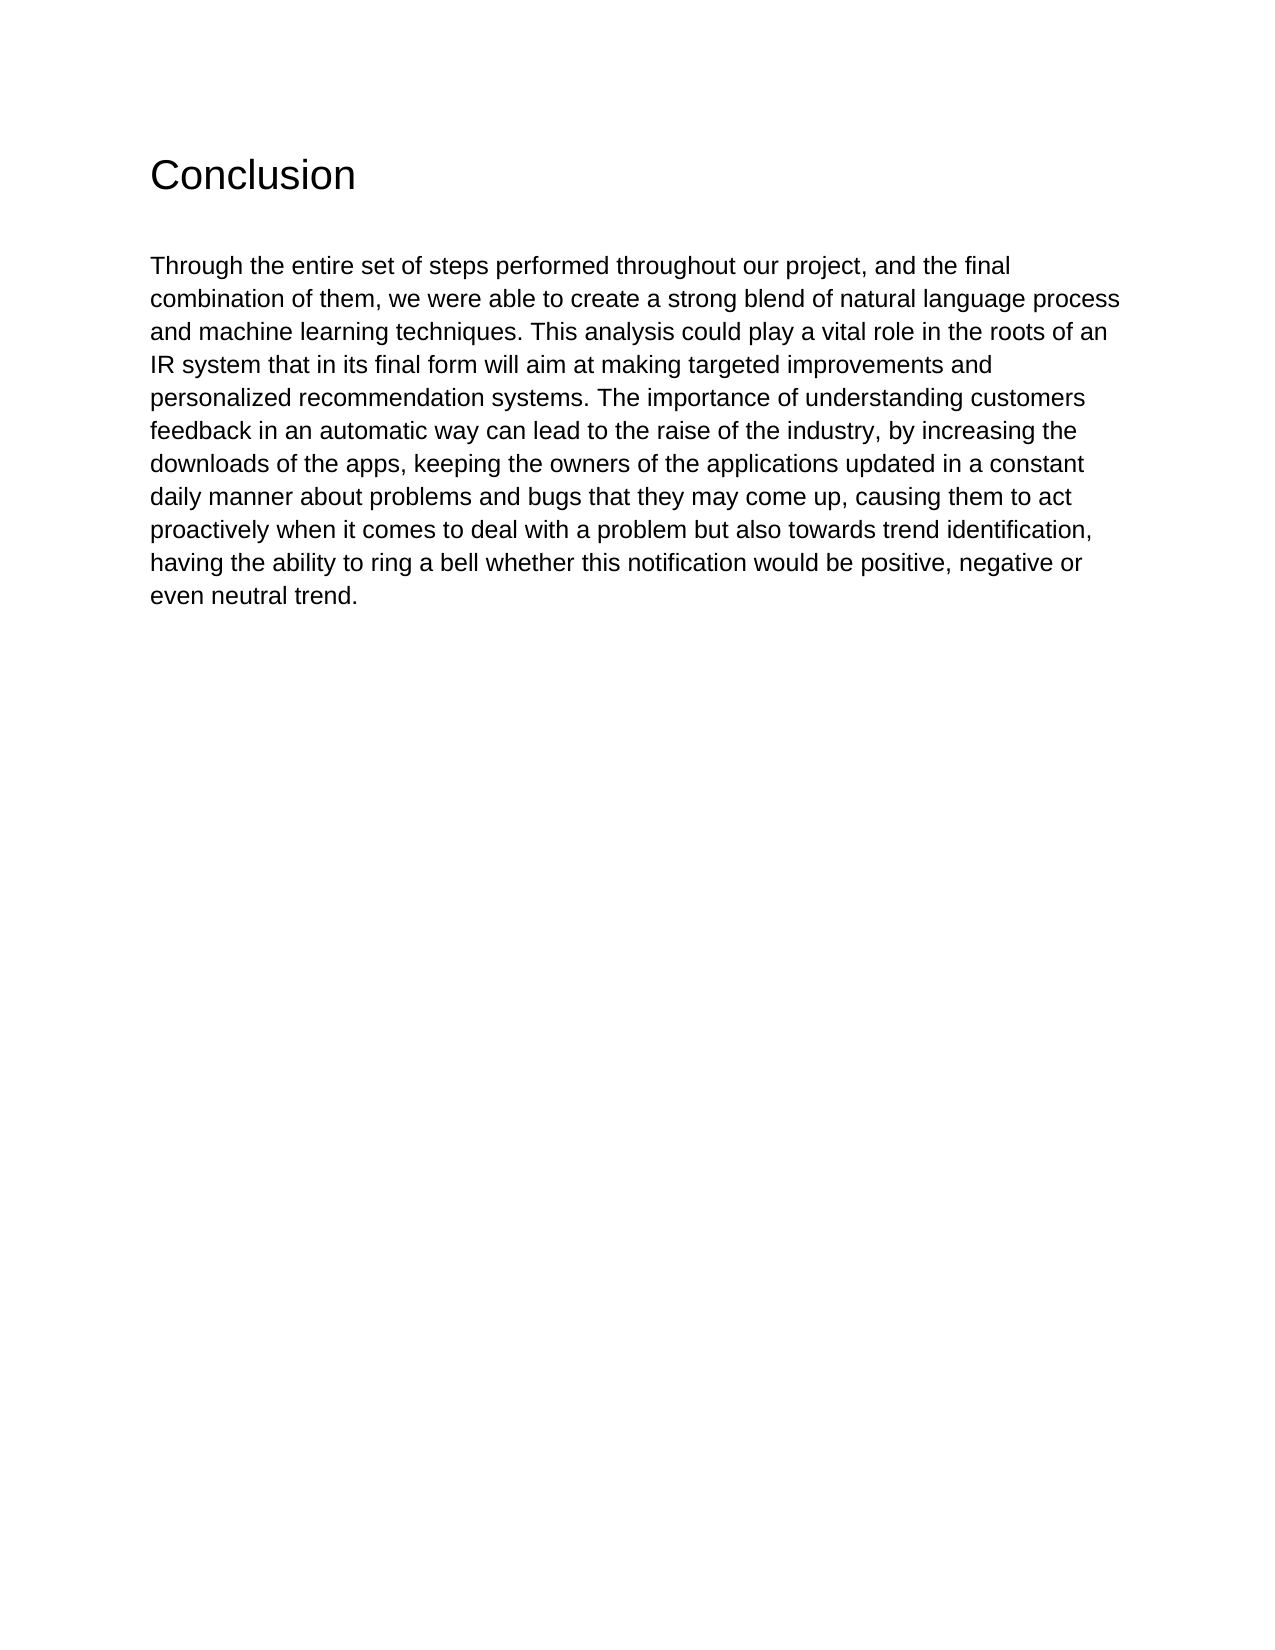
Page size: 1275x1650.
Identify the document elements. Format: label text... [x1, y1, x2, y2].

text Through the entire set of steps performed throughout our project, and the final combination of them, we were able to create a strong blend of natural language process and machine learning techniques. This analysis could play a vital role in the roots of an IR system that in its final form will aim at making targeted improvements and personalized recommendation systems. The importance of understanding customers feedback in an automatic way can lead to the raise of the industry, by increasing the downloads of the apps, keeping the owners of the applications updated in a constant daily manner about problems and bugs that they may come up, causing them to act proactively when it comes to deal with a problem but also towards trend identification, having the ability to ring a bell whether this notification would be positive, negative or even neutral trend. [150, 251, 1125, 609]
subtitle Conclusion [150, 150, 1125, 198]
